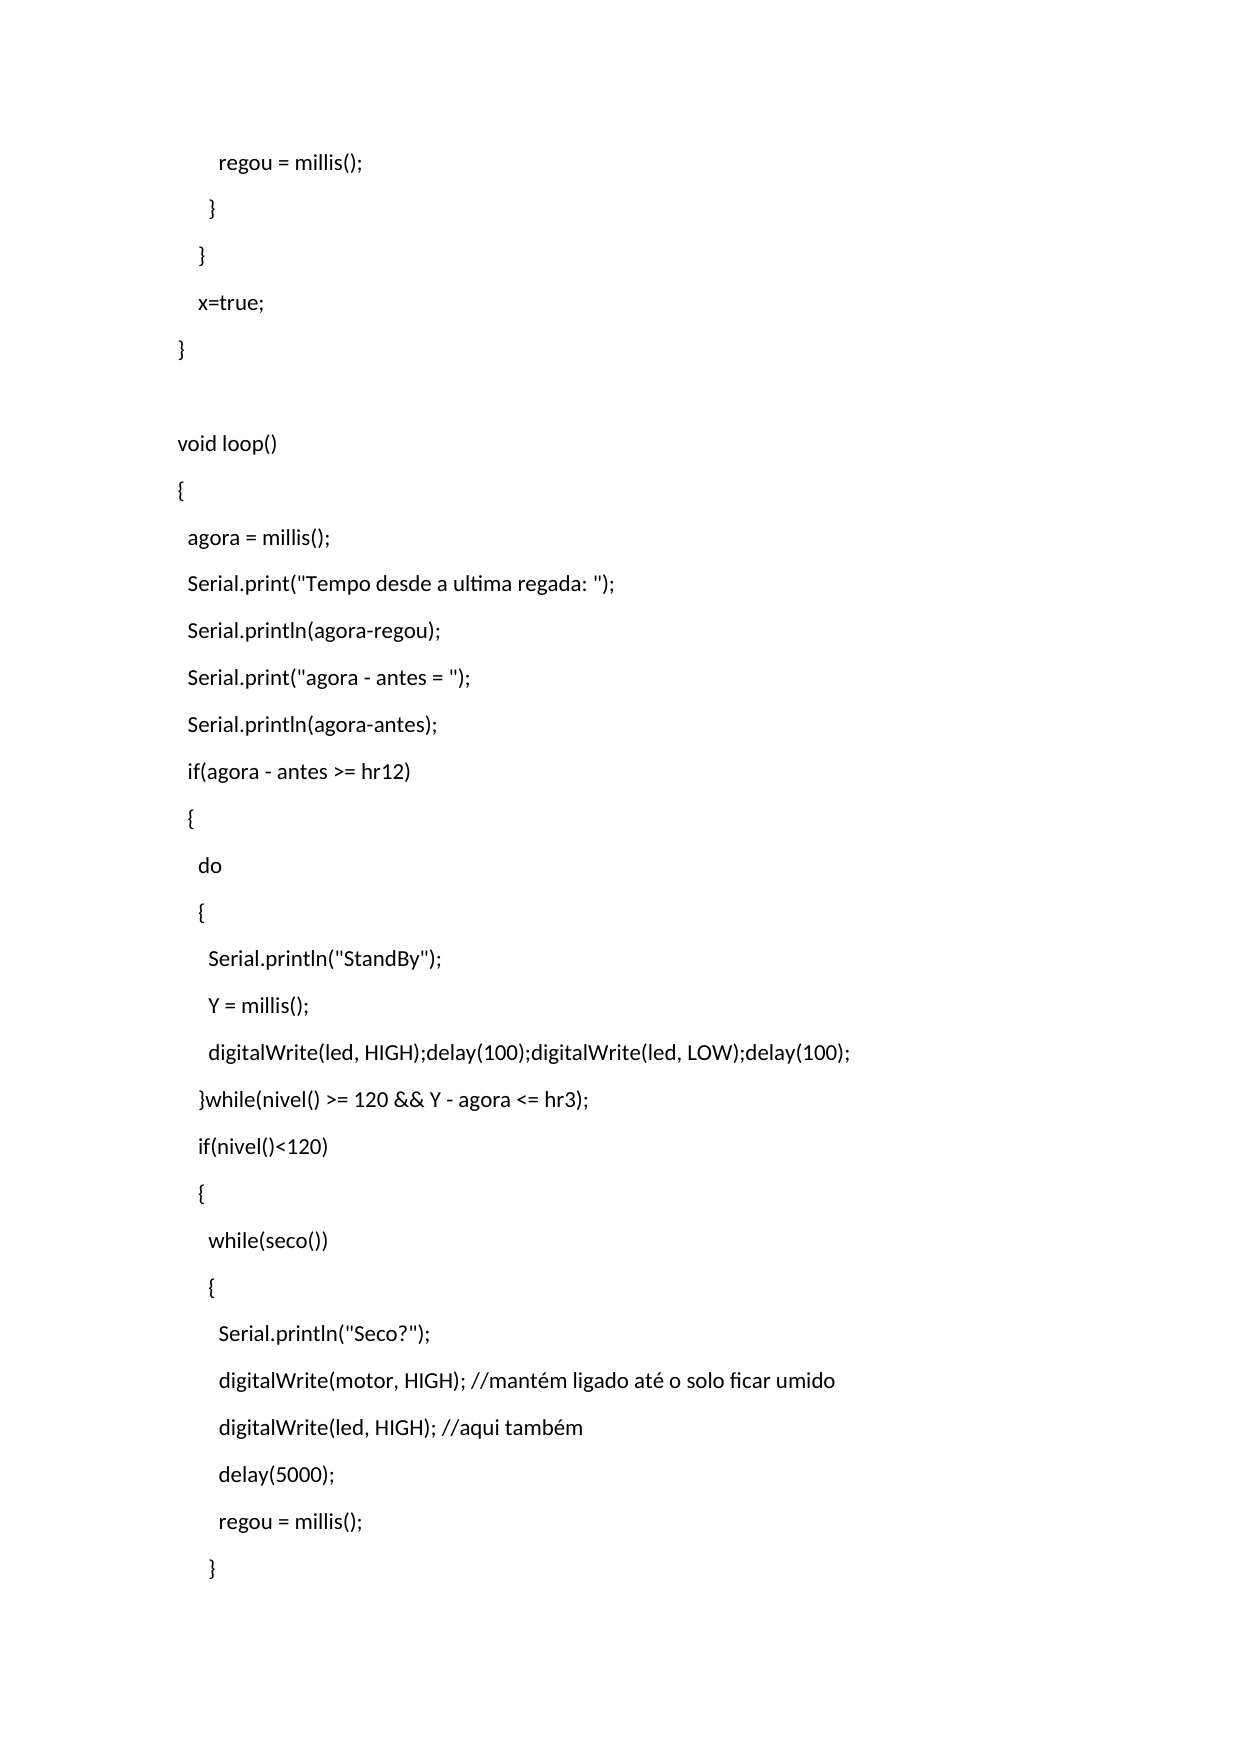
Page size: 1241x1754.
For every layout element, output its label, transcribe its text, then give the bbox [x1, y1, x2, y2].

text } [177, 1554, 1063, 1582]
text Serial.println("Seco?"); [177, 1319, 1063, 1347]
text } [177, 194, 1063, 222]
text { [177, 804, 1063, 832]
text void loop() [177, 429, 1063, 457]
text regou = millis(); [177, 148, 1063, 176]
text }while(nivel() >= 120 && Y - agora <= hr3); [177, 1085, 1063, 1113]
text digitalWrite(motor, HIGH); //mantém ligado até o solo ficar umido [177, 1366, 1063, 1394]
text Serial.print("Tempo desde a ultima regada: "); [177, 569, 1063, 597]
text { [177, 1273, 1063, 1301]
text digitalWrite(led, HIGH);delay(100);digitalWrite(led, LOW);delay(100); [177, 1038, 1063, 1066]
text Serial.println(agora-regou); [177, 616, 1063, 644]
text regou = millis(); [177, 1507, 1063, 1535]
text while(seco()) [177, 1226, 1063, 1254]
text Serial.print("agora - antes = "); [177, 663, 1063, 691]
text Serial.println(agora-antes); [177, 710, 1063, 738]
text Y = millis(); [177, 991, 1063, 1019]
text { [177, 898, 1063, 926]
text if(nivel()<120) [177, 1132, 1063, 1160]
text } [177, 335, 1063, 363]
text digitalWrite(led, HIGH); //aqui também [177, 1413, 1063, 1441]
text } [177, 241, 1063, 269]
text delay(5000); [177, 1460, 1063, 1488]
text do [177, 851, 1063, 879]
text Serial.println("StandBy"); [177, 944, 1063, 972]
text { [177, 1179, 1063, 1207]
text x=true; [177, 288, 1063, 316]
text if(agora - antes >= hr12) [177, 757, 1063, 785]
text { [177, 476, 1063, 504]
text agora = millis(); [177, 523, 1063, 551]
